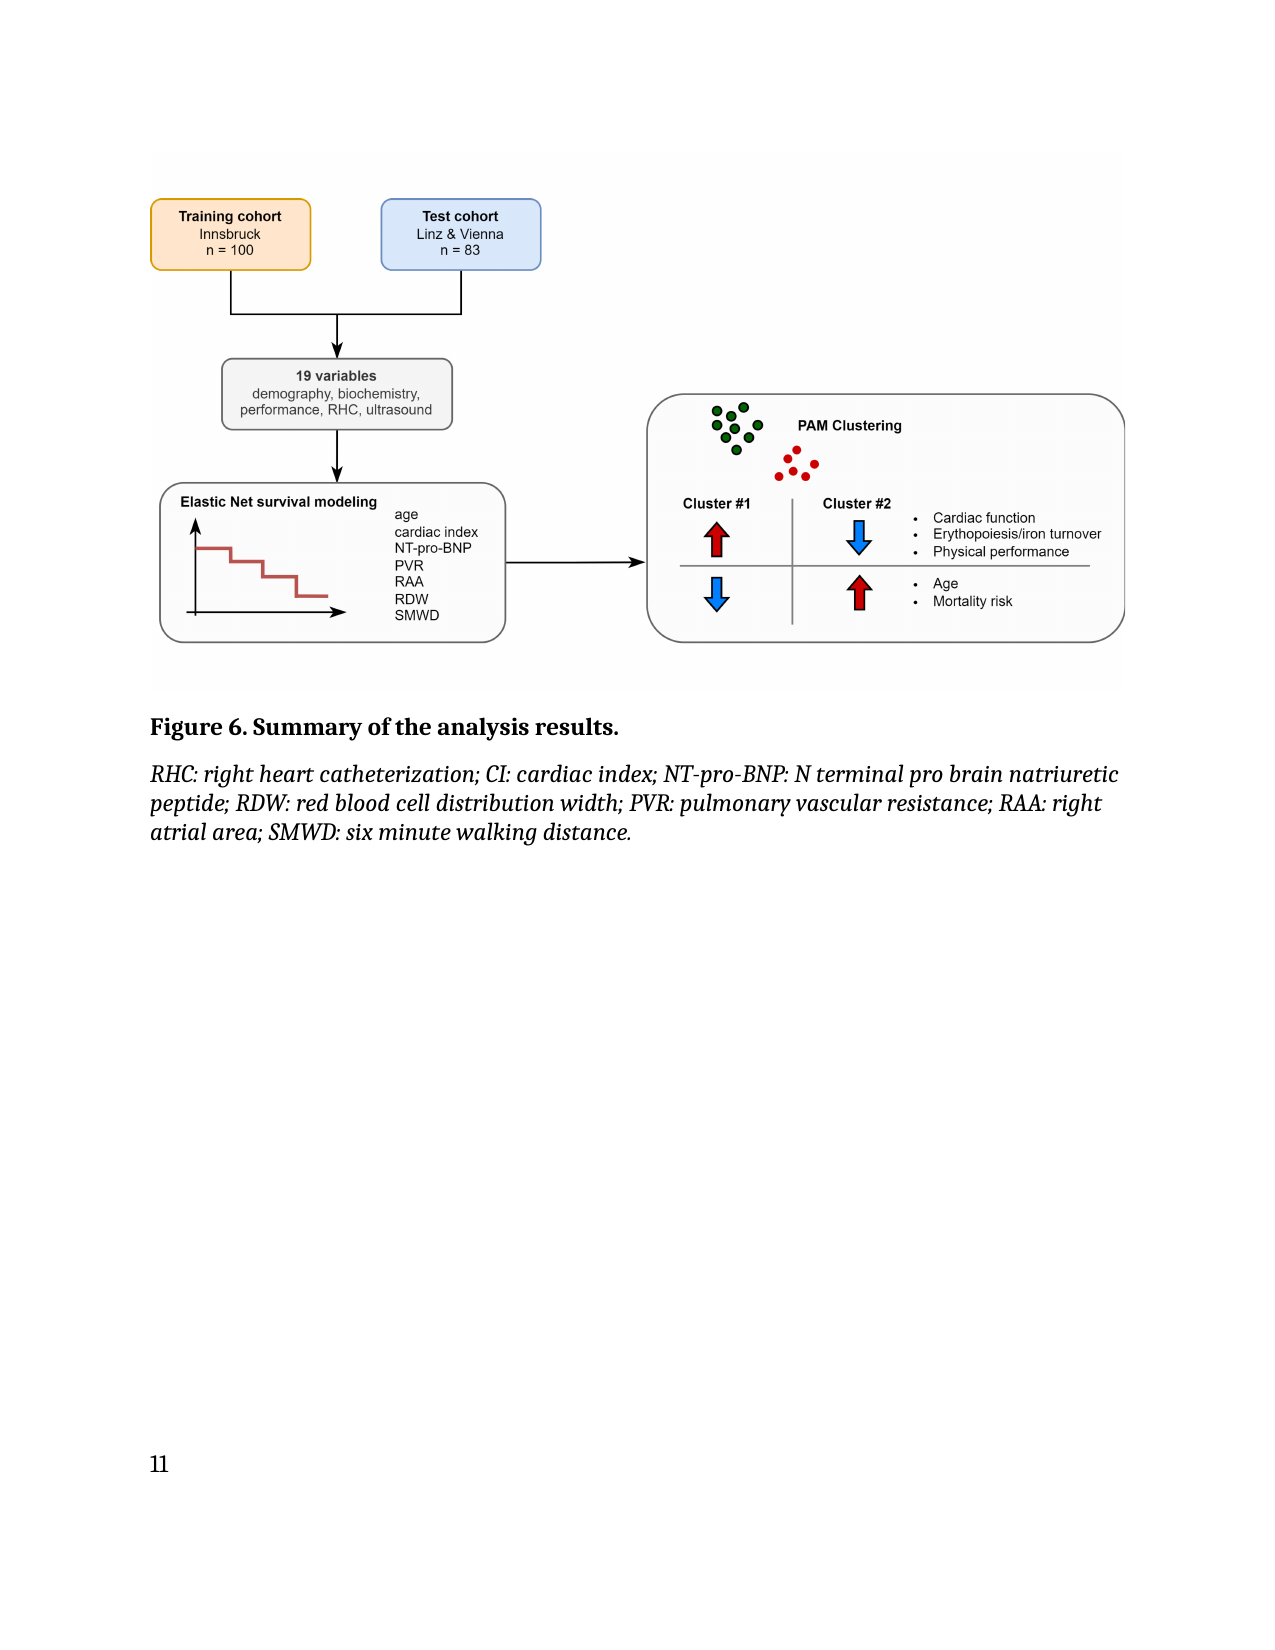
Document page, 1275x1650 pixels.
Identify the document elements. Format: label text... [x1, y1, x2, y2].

text Figure 6. Summary of the analysis results. [150, 713, 1125, 741]
text RHC: right heart catheterization; CI: cardiac index; NT-pro-BNP: N terminal pro brain natriuretic peptide; RDW: red blood cell distribution width; PVR: pulmonary vascular resistance; RAA: right atrial area; SMWD: six minute walking distance. [150, 760, 1125, 846]
picture [150, 150, 1125, 692]
